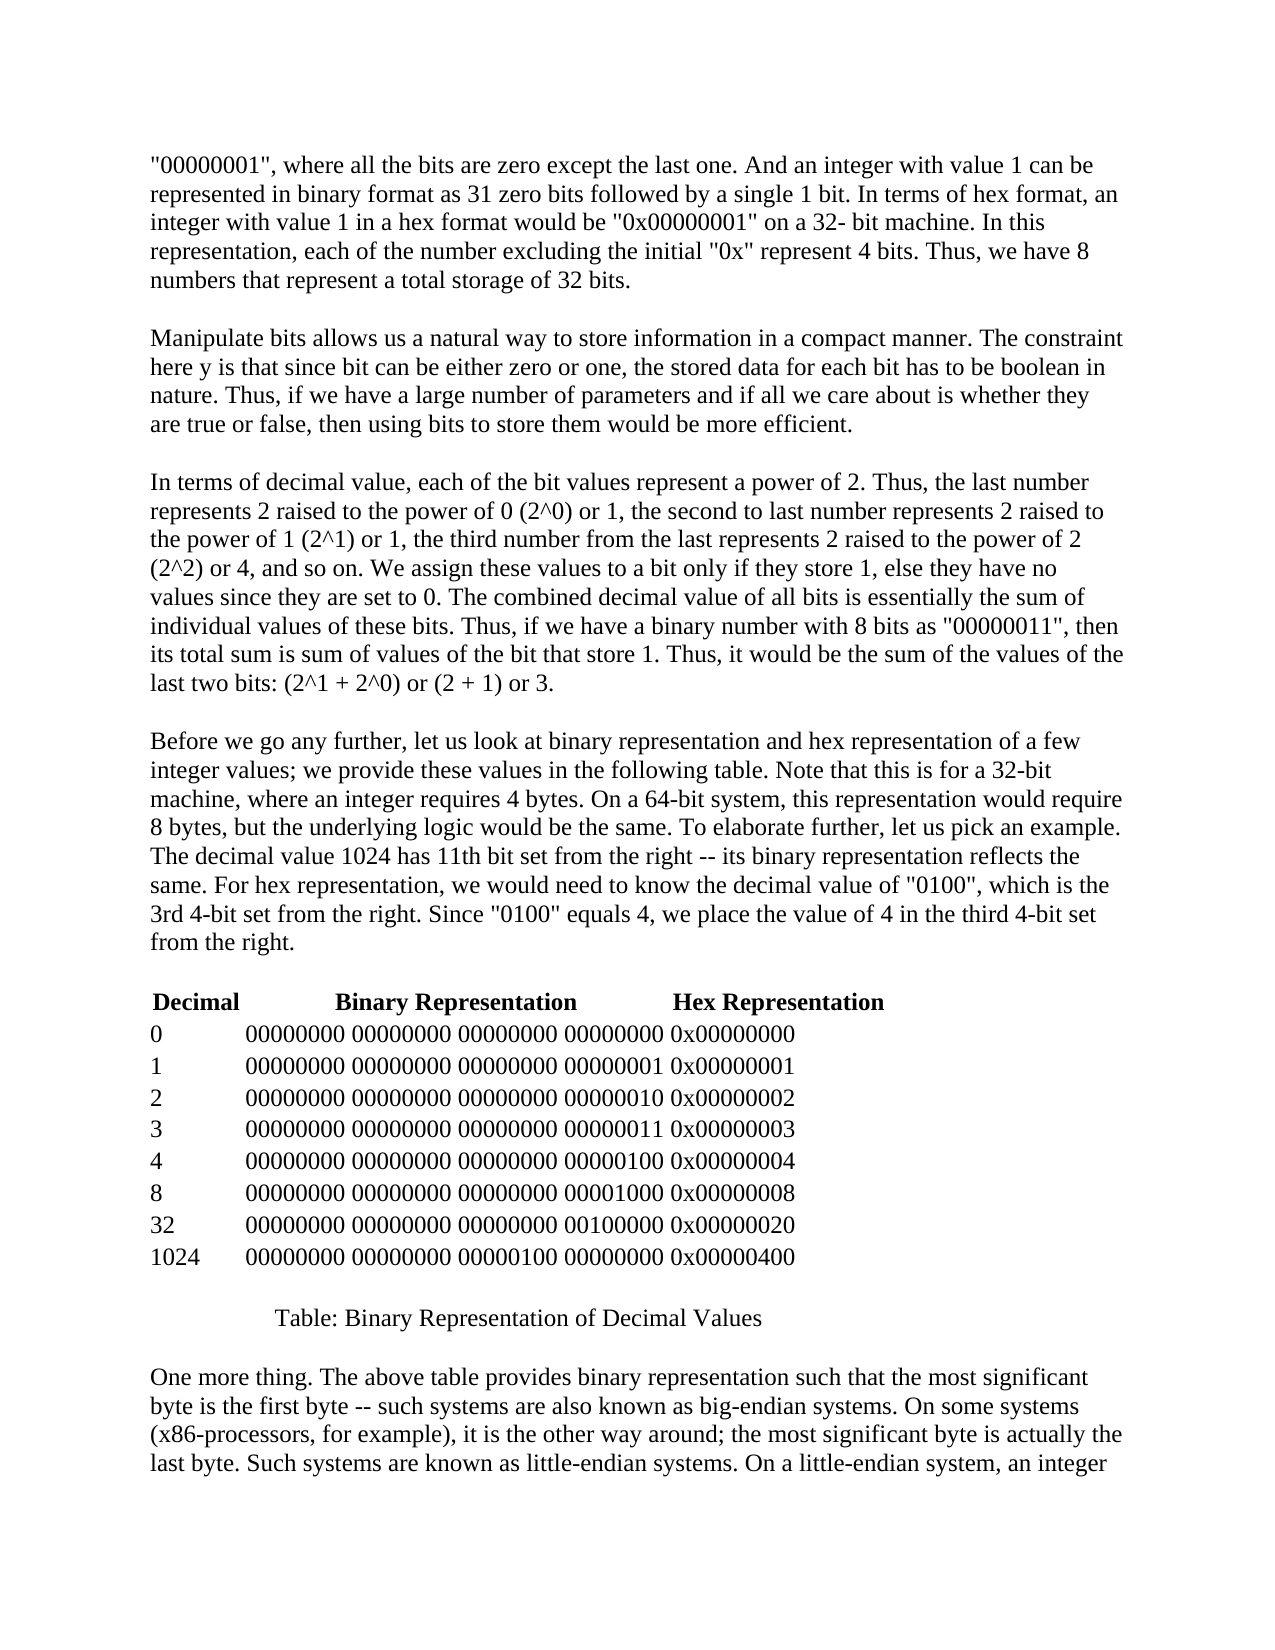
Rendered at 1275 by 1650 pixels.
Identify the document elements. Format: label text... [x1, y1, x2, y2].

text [150, 150, 1125, 294]
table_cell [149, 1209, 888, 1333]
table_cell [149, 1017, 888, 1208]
text In terms of decimal value, each of the bit values represent a power of 2. Thus, the last number represents 2 raised to the power of 0 (2^0) or 1, the second to last number represents 2 raised to the power of 1 (2^1) or 1, the third number from the last represents 2 raised to the power of 2 (2^2) or 4, and so on. We assign these values to a bit only if they store 1, else they have no values since they are set to 0. The combined decimal value of all bits is essentially the sum of individual values of these bits. Thus, if we have a binary number with 8 bits as "00000011", then its total sum is sum of values of the bit that store 1. Thus, it would be the sum of the values of the last two bits: (2^1 + 2^0) or (2 + 1) or 3. [150, 467, 1125, 697]
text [150, 1362, 1125, 1477]
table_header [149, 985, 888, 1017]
text Before we go any further, let us look at binary representation and hex representation of a few integer values; we provide these values in the following table. Note that this is for a 32-bit machine, where an integer requires 4 bytes. On a 64-bit system, this representation would require 8 bytes, but the underlying logic would be the same. To elaborate further, let us pick an example. The decimal value 1024 has 11th bit set from the right -- its binary representation reflects the same. For hex representation, we would need to know the decimal value of "0100", which is the 3rd 4-bit set from the right. Since "0100" equals 4, we place the value of 4 in the third 4-bit set from the right. [150, 726, 1125, 956]
text Manipulate bits allows us a natural way to store information in a compact manner. The constraint here y is that since bit can be either zero or one, the stored data for each bit has to be boolean in nature. Thus, if we have a large number of parameters and if all we care about is whether they are true or false, then using bits to store them would be more efficient. [150, 323, 1125, 438]
